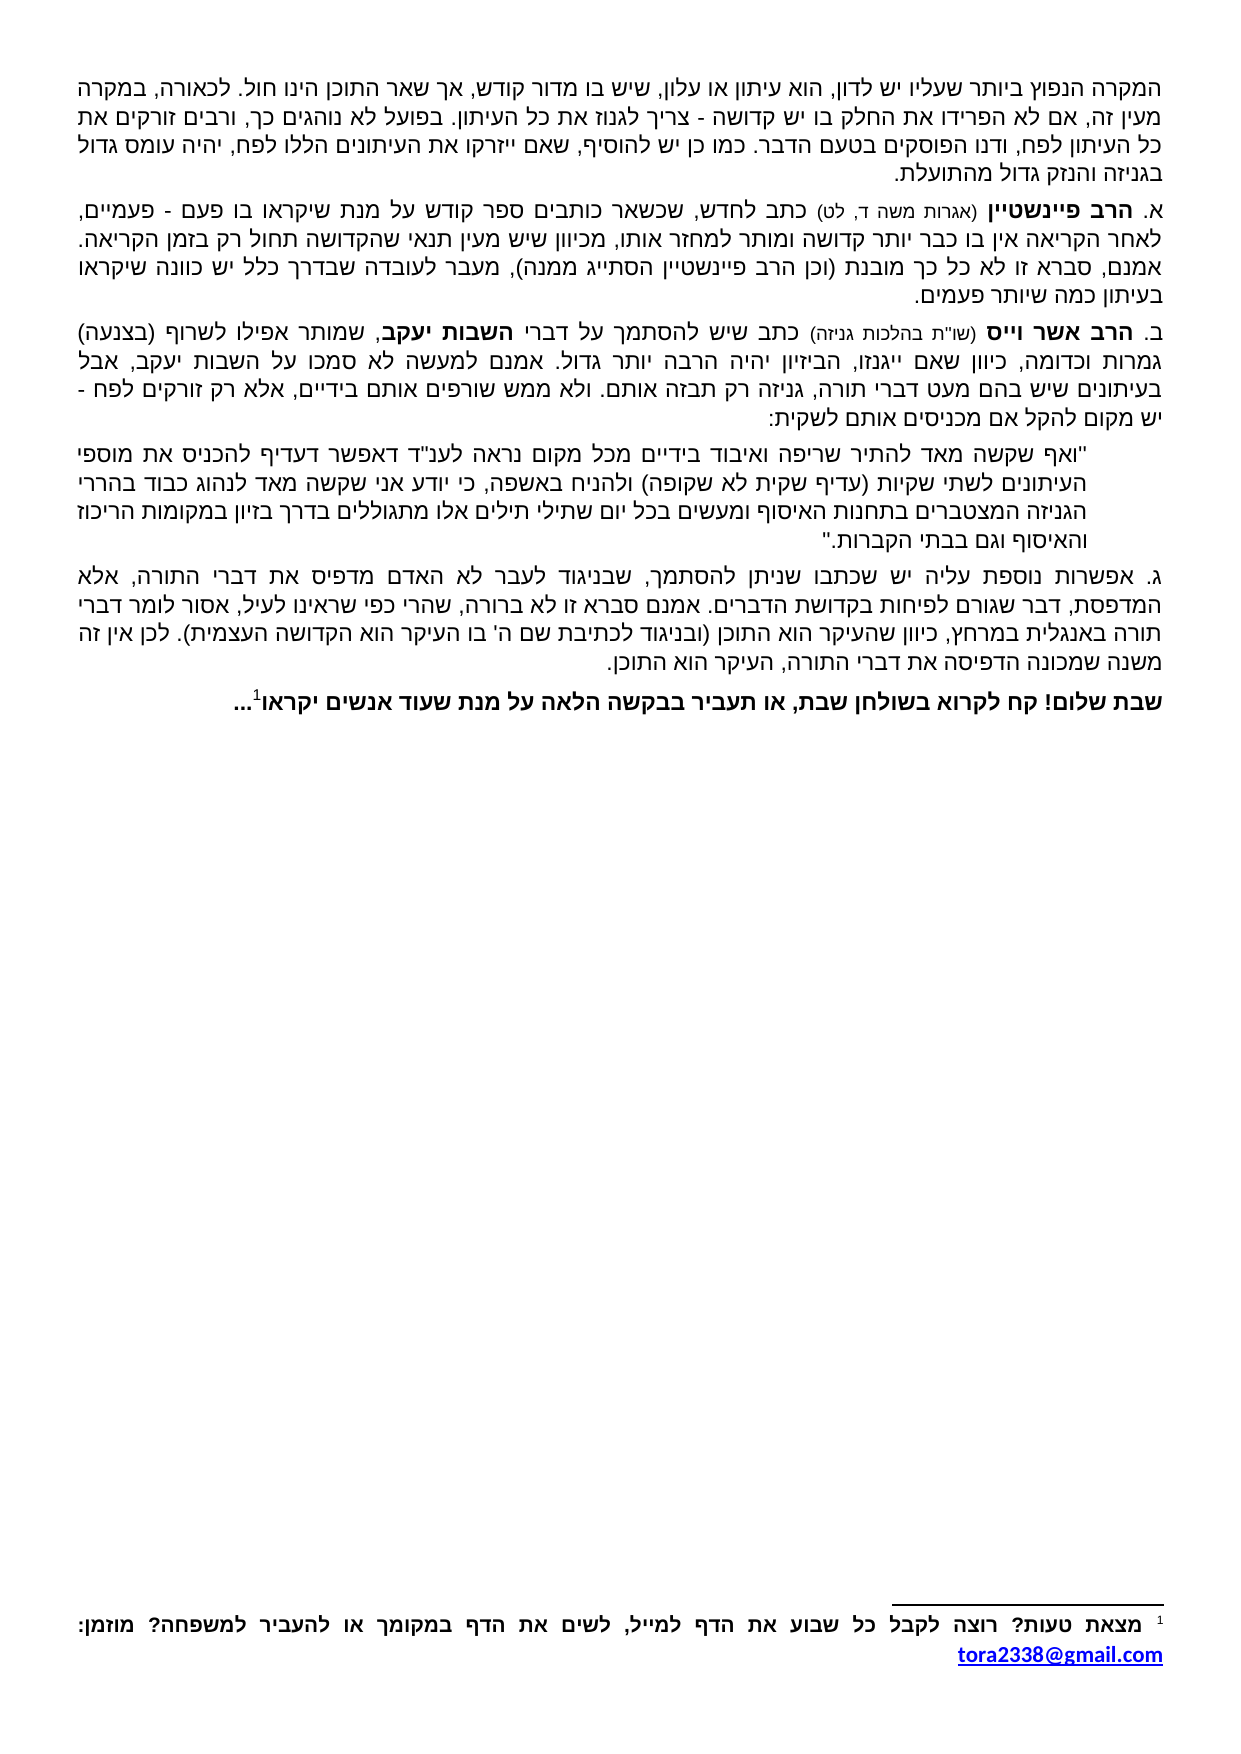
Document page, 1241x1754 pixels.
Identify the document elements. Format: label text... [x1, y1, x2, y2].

text שבת שלום! קח לקרוא בשולחן שבת, או תעביר בבקשה הלאה על מנת שעוד אנשים יקראו... [77, 685, 1163, 717]
text ג. אפשרות נוספת עליה יש שכתבו שניתן להסתמך, שבניגוד לעבר לא האדם מדפיס את דברי התורה, אלא המדפסת, דבר שגורם לפיחות בקדושת הדברים. אמנם סברא זו לא ברורה, שהרי כפי שראינו לעיל, אסור לומר דברי תורה באנגלית במרחץ, כיוון שהעיקר הוא התוכן (ובניגוד לכתיבת שם ה' בו העיקר הוא הקדושה העצמית). לכן אין זה משנה שמכונה הדפיסה את דברי התורה, העיקר הוא התוכן. [77, 563, 1163, 675]
text המקרה הנפוץ ביותר שעליו יש לדון, הוא עיתון או עלון, שיש בו מדור קודש, אך שאר התוכן הינו חול. לכאורה, במקרה מעין זה, אם לא הפרידו את החלק בו יש קדושה - צריך לגנוז את כל העיתון. בפועל לא נוהגים כך, ורבים זורקים את כל העיתון לפח, ודנו הפוסקים בטעם הדבר. כמו כן יש להוסיף, שאם ייזרקו את העיתונים הללו לפח, יהיה עומס גדול בגניזה והנזק גדול מהתועלת. [77, 75, 1163, 187]
text א. הרב פיינשטיין (אגרות משה ד, לט) כתב לחדש, שכשאר כותבים ספר קודש על מנת שיקראו בו פעם - פעמיים, לאחר הקריאה אין בו כבר יותר קדושה ומותר למחזר אותו, מכיוון שיש מעין תנאי שהקדושה תחול רק בזמן הקריאה. אמנם, סברא זו לא כל כך מובנת (וכן הרב פיינשטיין הסתייג ממנה), מעבר לעובדה שבדרך כלל יש כוונה שיקראו בעיתון כמה שיותר פעמים. [77, 197, 1163, 309]
text ב. הרב אשר וייס (שו''ת בהלכות גניזה) כתב שיש להסתמך על דברי השבות יעקב, שמותר אפילו לשרוף (בצנעה) גמרות וכדומה, כיוון שאם ייגנזו, הביזיון יהיה הרבה יותר גדול. אמנם למעשה לא סמכו על השבות יעקב, אבל בעיתונים שיש בהם מעט דברי תורה, גניזה רק תבזה אותם. ולא ממש שורפים אותם בידיים, אלא רק זורקים לפח - יש מקום להקל אם מכניסים אותם לשקית: [77, 319, 1163, 431]
text ''ואף שקשה מאד להתיר שריפה ואיבוד בידיים מכל מקום נראה לענ"ד דאפשר דעדיף להכניס את מוספי העיתונים לשתי שקיות (עדיף שקית לא שקופה) ולהניח באשפה, כי יודע אני שקשה מאד לנהוג כבוד בהררי הגניזה המצטברים בתחנות האיסוף ומעשים בכל יום שתילי תילים אלו מתגוללים בדרך בזיון במקומות הריכוז והאיסוף וגם בבתי הקברות.'' [77, 441, 1088, 553]
